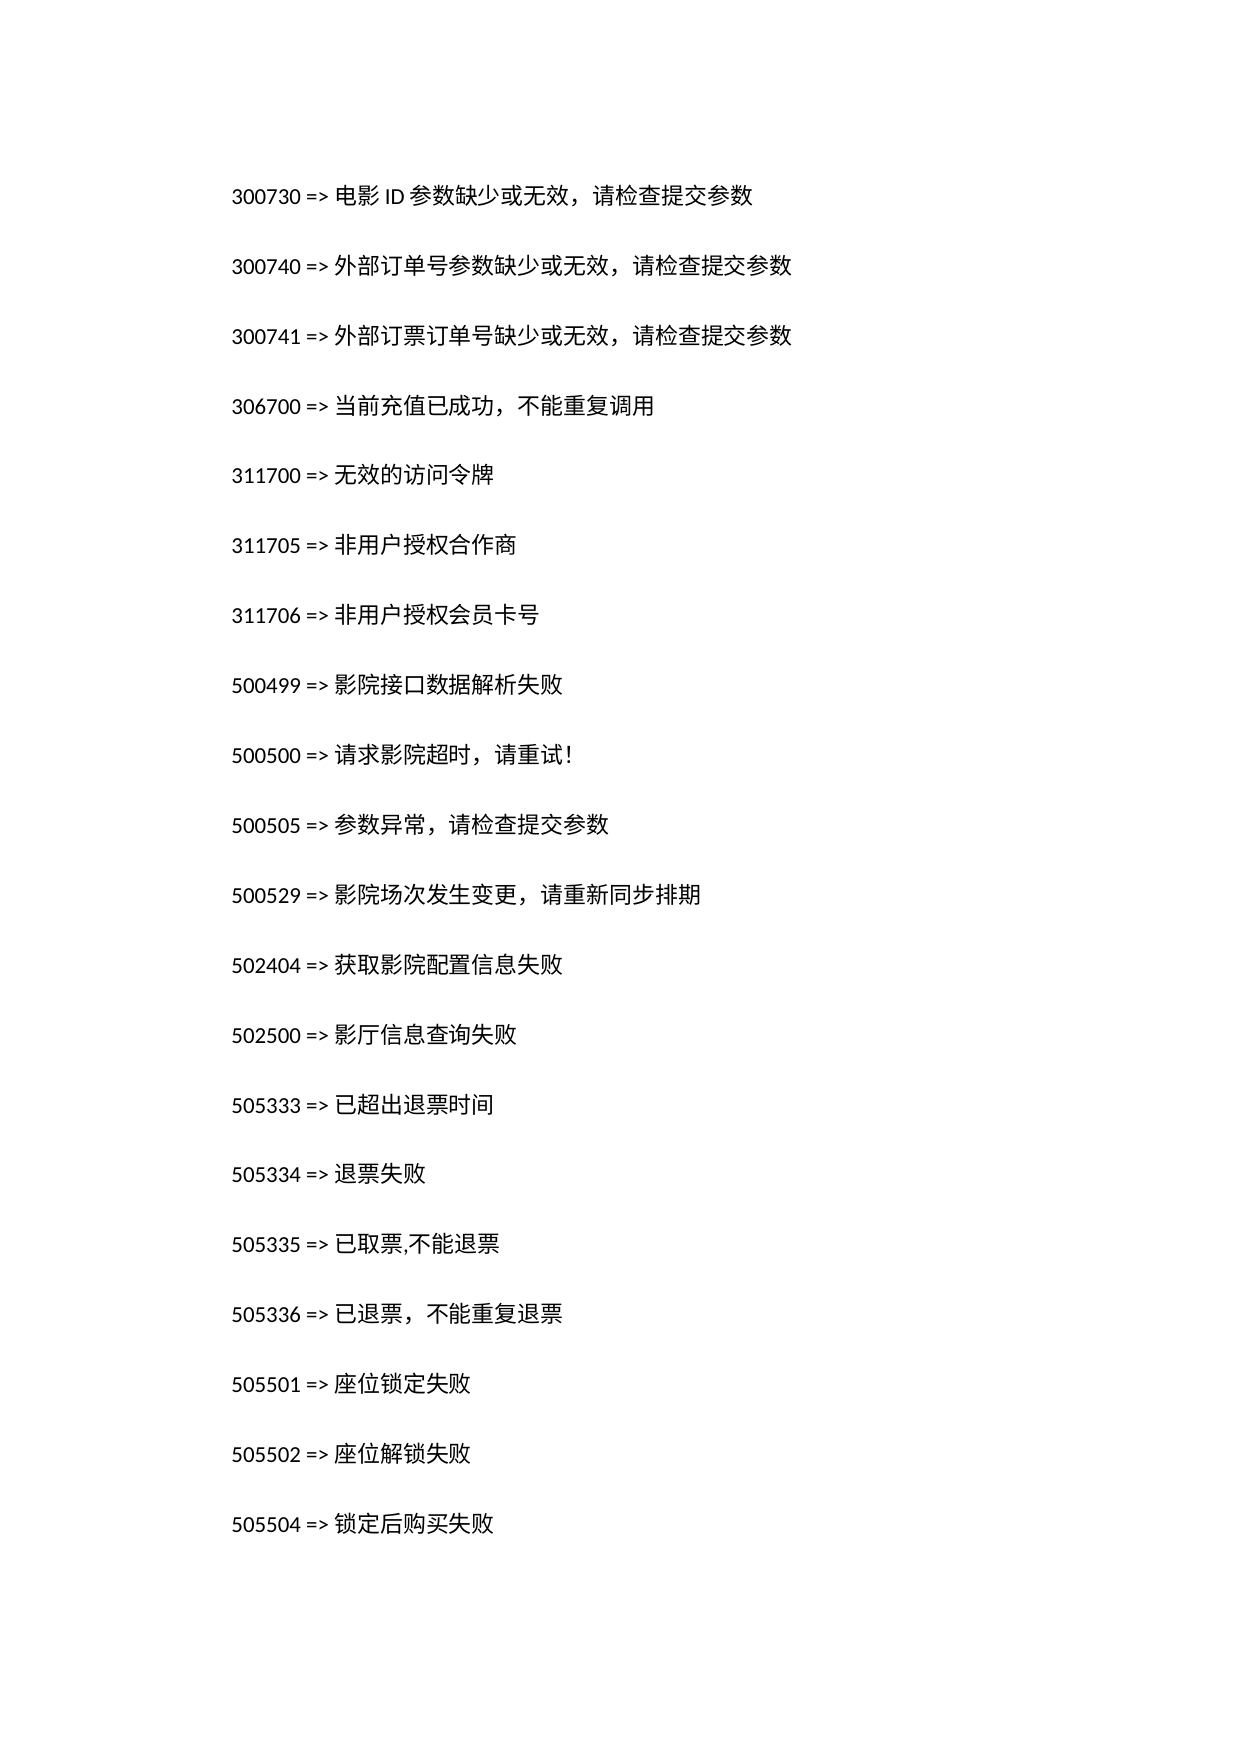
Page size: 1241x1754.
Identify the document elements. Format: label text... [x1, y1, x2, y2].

text 500499 => 影院接口数据解析失败 [231, 651, 1053, 716]
text 502500 => 影厅信息查询失败 [231, 1001, 1053, 1066]
text 500529 => 影院场次发生变更，请重新同步排期 [231, 861, 1053, 926]
text 311706 => 非用户授权会员卡号 [231, 581, 1053, 646]
text 505504 => 锁定后购买失败 [231, 1490, 1053, 1555]
text 502404 => 获取影院配置信息失败 [231, 931, 1053, 996]
text 300740 => 外部订单号参数缺少或无效，请检查提交参数 [231, 232, 1053, 297]
text 500505 => 参数异常，请检查提交参数 [231, 791, 1053, 856]
text 505335 => 已取票,不能退票 [231, 1210, 1053, 1275]
text 505502 => 座位解锁失败 [231, 1420, 1053, 1485]
text 505334 => 退票失败 [231, 1141, 1053, 1206]
text 505501 => 座位锁定失败 [231, 1350, 1053, 1415]
text 505333 => 已超出退票时间 [231, 1071, 1053, 1136]
text 300730 => 电影ID参数缺少或无效，请检查提交参数 [231, 162, 1053, 227]
text 311700 => 无效的访问令牌 [231, 442, 1053, 507]
text 306700 => 当前充值已成功，不能重复调用 [231, 372, 1053, 437]
text 500500 => 请求影院超时，请重试！ [231, 721, 1053, 786]
text 505336 => 已退票，不能重复退票 [231, 1280, 1053, 1345]
text 300741 => 外部订票订单号缺少或无效，请检查提交参数 [231, 302, 1053, 367]
text 311705 => 非用户授权合作商 [231, 511, 1053, 576]
